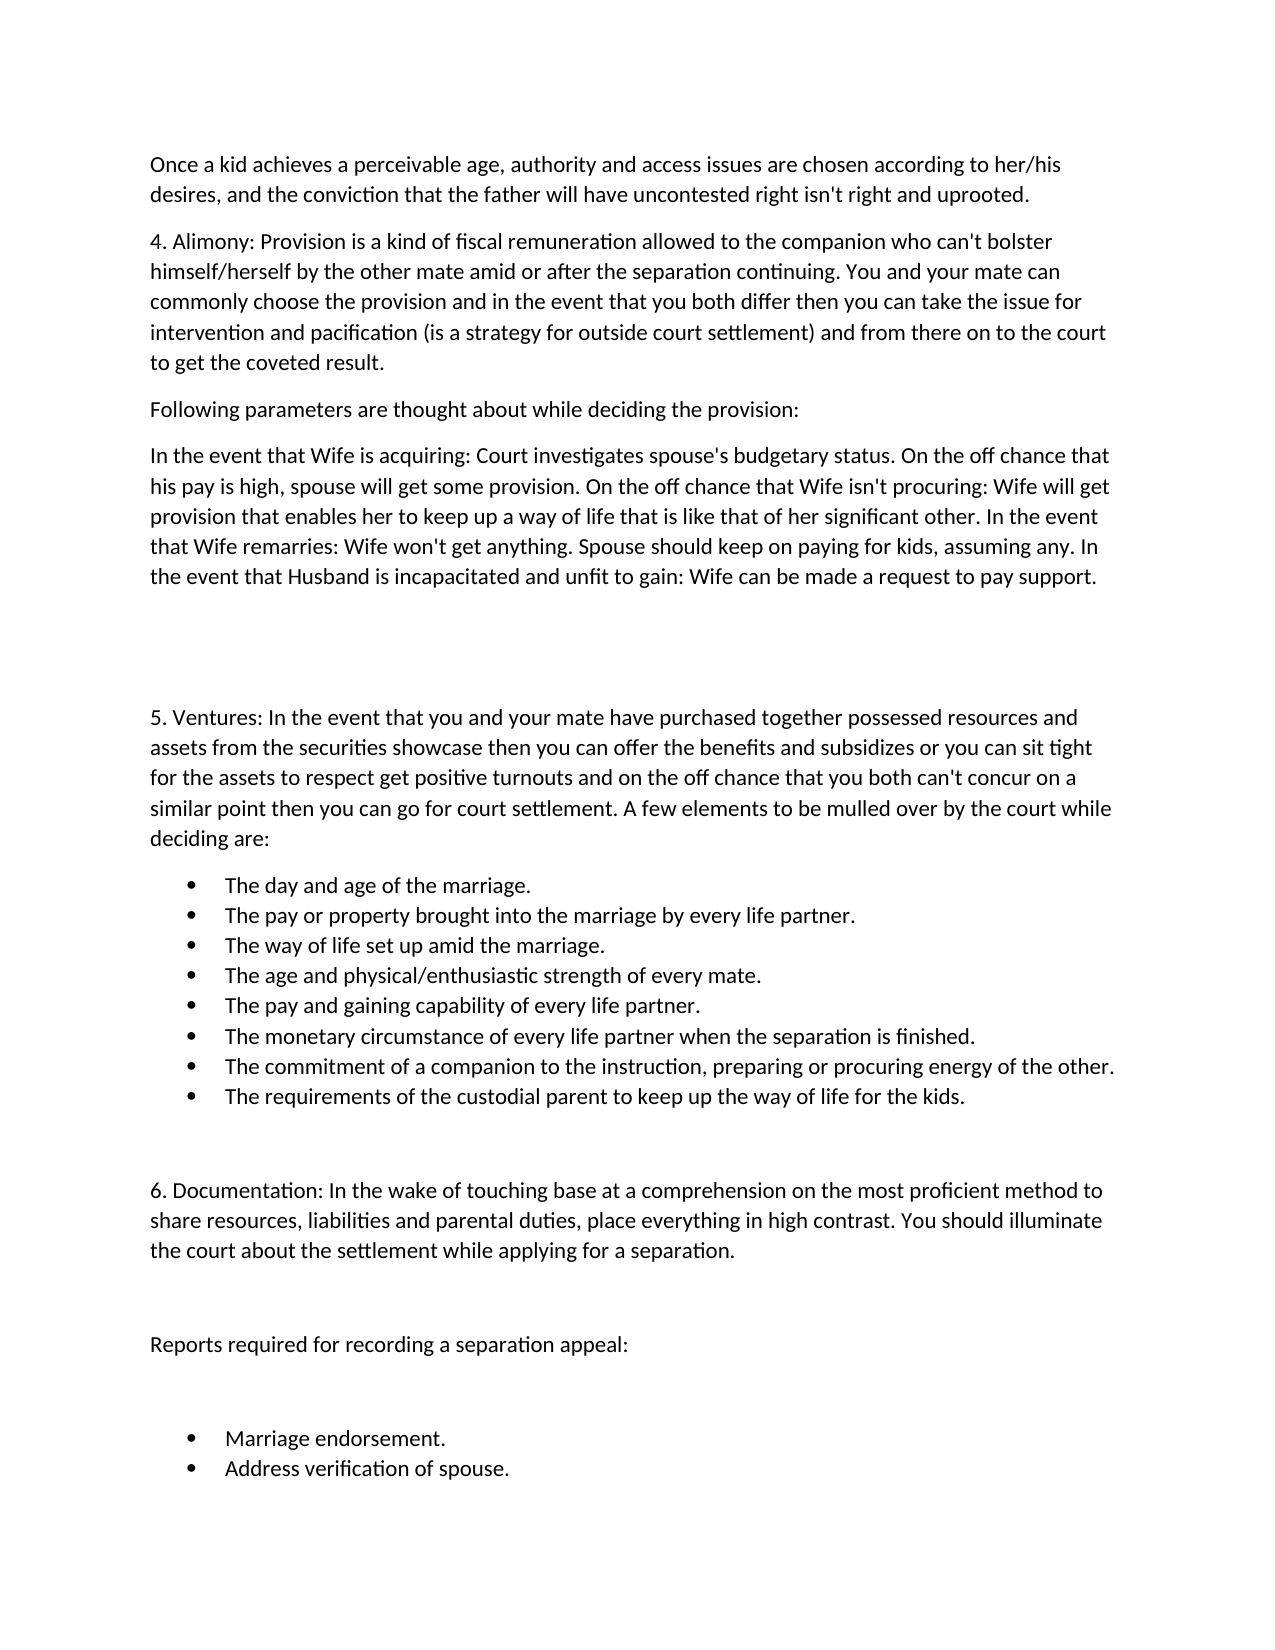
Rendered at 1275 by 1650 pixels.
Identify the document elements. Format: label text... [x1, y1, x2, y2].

text 5. Ventures: In the event that you and your mate have purchased together possessed resources and assets from the securities showcase then you can offer the benefits and subsidizes or you can sit tight for the assets to respect get positive turnouts and on the off chance that you both can't concur on a similar point then you can go for court settlement. A few elements to be mulled over by the court while deciding are: [150, 703, 1125, 852]
list The pay and gaining capability of every life partner. [187, 992, 1125, 1020]
list The age and physical/enthusiastic strength of every mate. [187, 961, 1125, 989]
list The day and age of the marriage. [187, 871, 1125, 899]
text Reports required for recording a separation appeal: [150, 1330, 1125, 1358]
text In the event that Wife is acquiring: Court investigates spouse's budgetary status. On the off chance that his pay is high, spouse will get some provision. On the off chance that Wife isn't procuring: Wife will get provision that enables her to keep up a way of life that is like that of her significant other. In the event that Wife remarries: Wife won't get anything. Spouse should keep on paying for kids, assuming any. In the event that Husband is incapacitated and unfit to gain: Wife can be made a request to pay support. [150, 442, 1125, 591]
list The pay or property brought into the marriage by every life partner. [187, 901, 1125, 929]
text 4. Alimony: Provision is a kind of fiscal remuneration allowed to the companion who can't bolster himself/herself by the other mate amid or after the separation continuing. You and your mate can commonly choose the provision and in the event that you both differ then you can take the issue for intervention and pacification (is a strategy for outside court settlement) and from there on to the court to get the coveted result. [150, 227, 1125, 376]
list The commitment of a companion to the instruction, preparing or procuring energy of the other. [187, 1052, 1125, 1080]
text 6. Documentation: In the wake of touching base at a comprehension on the most proficient method to share resources, liabilities and parental duties, place everything in high contrast. You should illuminate the court about the settlement while applying for a separation. [150, 1176, 1125, 1264]
text Following parameters are thought about while deciding the provision: [150, 395, 1125, 423]
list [187, 1454, 1125, 1482]
list The way of life set up amid the marriage. [187, 931, 1125, 959]
list The monetary circumstance of every life partner when the separation is finished. [187, 1022, 1125, 1050]
list The requirements of the custodial parent to keep up the way of life for the kids. [187, 1082, 1125, 1110]
text Once a kid achieves a perceivable age, authority and access issues are chosen according to her/his desires, and the conviction that the father will have uncontested right isn't right and uprooted. [150, 150, 1125, 208]
list Marriage endorsement. [187, 1424, 1125, 1452]
